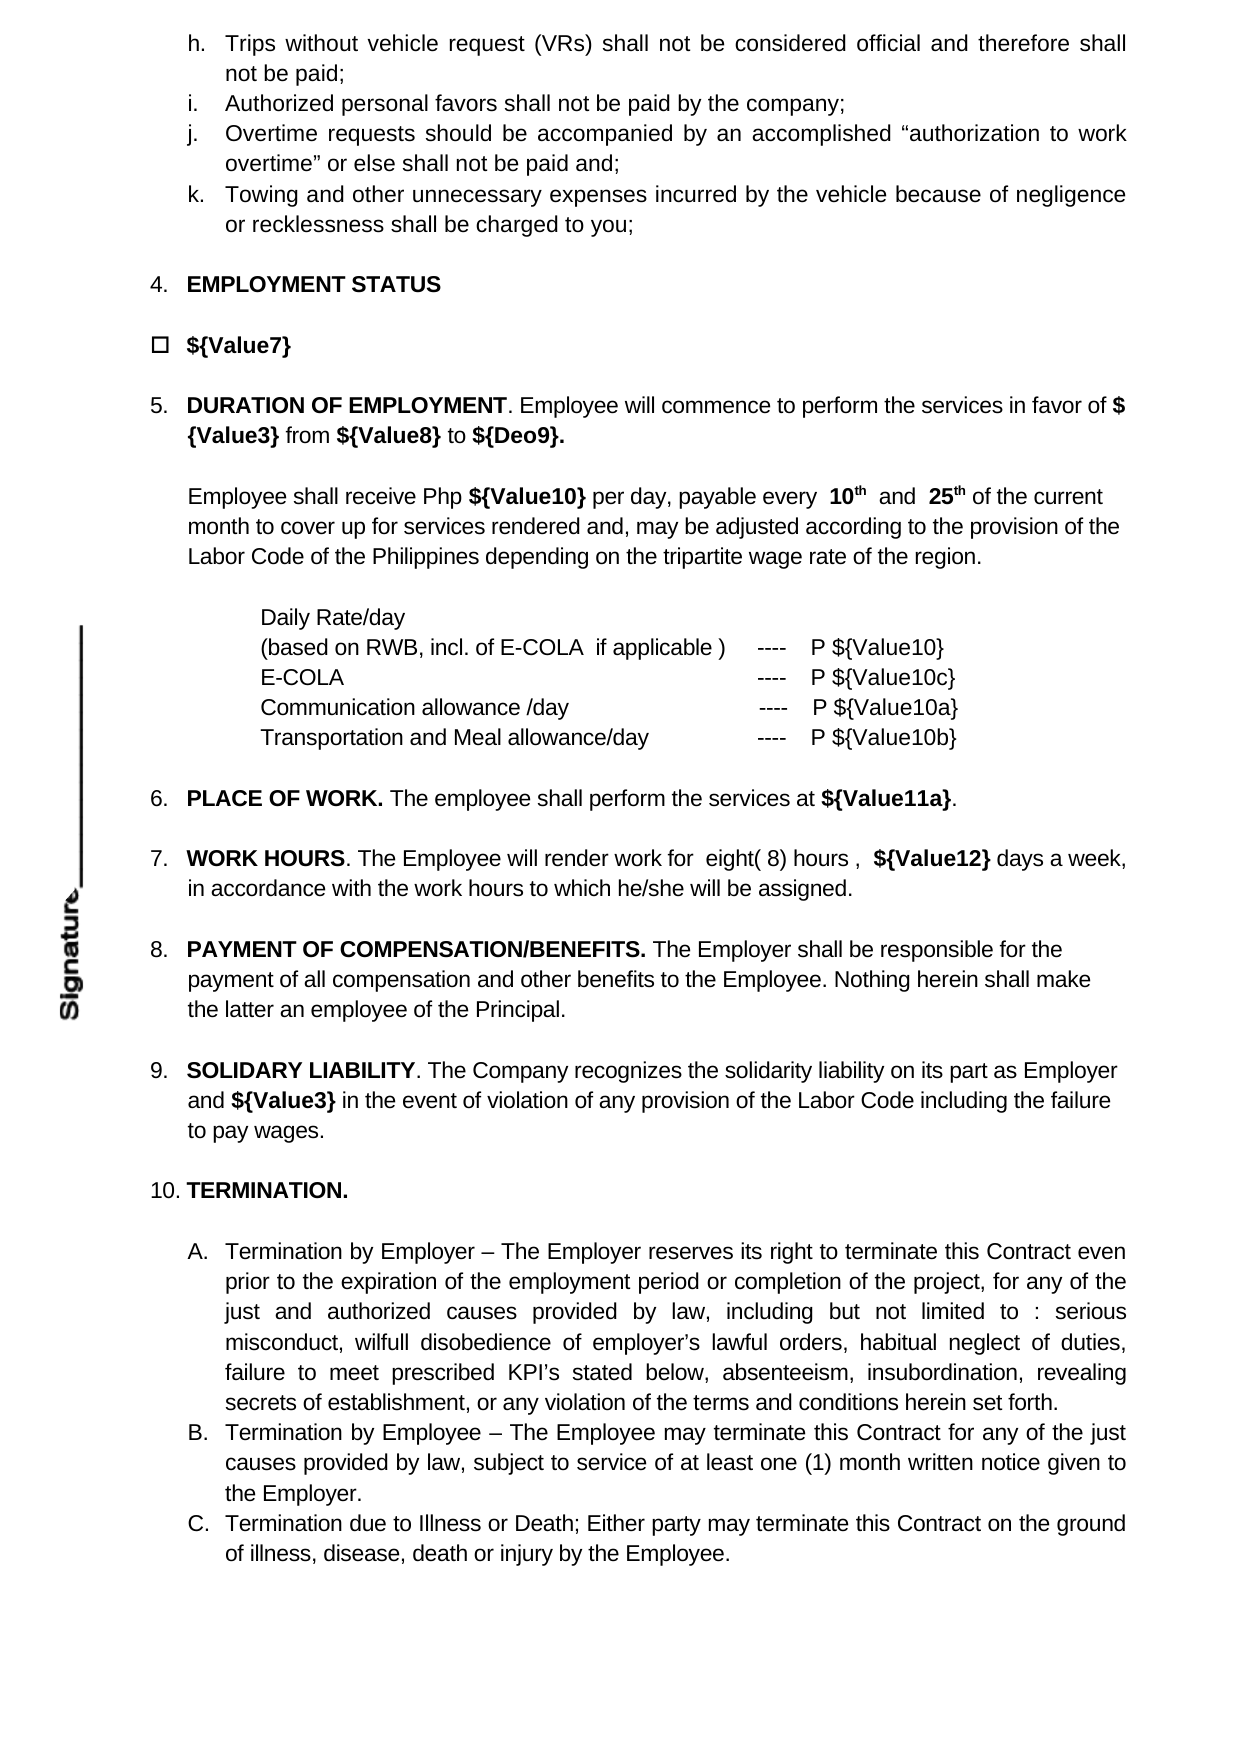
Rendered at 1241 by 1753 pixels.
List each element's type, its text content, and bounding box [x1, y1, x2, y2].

list Termination by Employee – The Employee may terminate this Contract for any of the just causes provided by law, subject to service of at least one (1) month written notice given to the Employer. [187, 1419, 1128, 1506]
list SOLIDARY LIABILITY. The Company recognizes the solidarity liability on its part as Employer and ${Value3} in the event of violation of any provision of the Labor Code including the failure to pay wages. [150, 1057, 1128, 1143]
list Authorized personal favors shall not be paid by the company; [187, 90, 1128, 116]
text Communication allowance /day ---- P ${Value10a} [187, 694, 1128, 721]
list Overtime requests should be accompanied by an accomplished “authorization to work overtime” or else shall not be paid and; [187, 120, 1128, 177]
list Termination due to Illness or Death; Either party may terminate this Contract on the ground of illness, disease, death or injury by the Employee. [187, 1510, 1128, 1566]
text Employee shall receive Php ${Value10} per day, payable every 10th and 25th of the current month to cover up for services rendered and, may be adjusted according to the provision of the Labor Code of the Philippines depending on the tripartite wage rate of the region. [187, 483, 1128, 569]
list Trips without vehicle request (VRs) shall not be considered official and therefore shall not be paid; [187, 29, 1128, 86]
text E-COLA ---- P ${Value10c} [187, 664, 1128, 690]
list PAYMENT OF COMPENSATION/BENEFITS. The Employer shall be responsible for the payment of all compensation and other benefits to the Employee. Nothing herein shall make the latter an employee of the Principal. [150, 936, 1128, 1023]
list Towing and other unnecessary expenses incurred by the vehicle because of negligence or recklessness shall be charged to you; [187, 181, 1128, 237]
list PLACE OF WORK. The employee shall perform the services at ${Value11a}. [150, 785, 1128, 811]
list ${Value7} [150, 332, 1128, 358]
text (based on RWB, incl. of E-COLA if applicable ) ---- P ${Value10} [187, 634, 1128, 660]
list DURATION OF EMPLOYMENT. Employee will commence to perform the services in favor of ${Value3} from ${Value8} to ${Deo9}. [150, 392, 1128, 449]
list Termination by Employer – The Employer reserves its right to terminate this Contract even prior to the expiration of the employment period or completion of the project, for any of the just and authorized causes provided by law, including but not limited to : serious misconduct, wilfull disobedience of employer’s lawful orders, habitual neglect of duties, failure to meet prescribed KPI’s stated below, absenteeism, insubordination, revealing secrets of establishment, or any violation of the terms and conditions herein set forth. [187, 1238, 1128, 1415]
picture [58, 624, 82, 1019]
text Daily Rate/day [187, 603, 1128, 630]
list TERMINATION. [150, 1177, 1128, 1204]
list EMPLOYMENT STATUS [150, 271, 1128, 298]
text Transportation and Meal allowance/day ---- P ${Value10b} [187, 724, 1128, 751]
list WORK HOURS. The Employee will render work for eight( 8) hours , ${Value12} days a week, in accordance with the work hours to which he/she will be assigned. [150, 845, 1128, 902]
